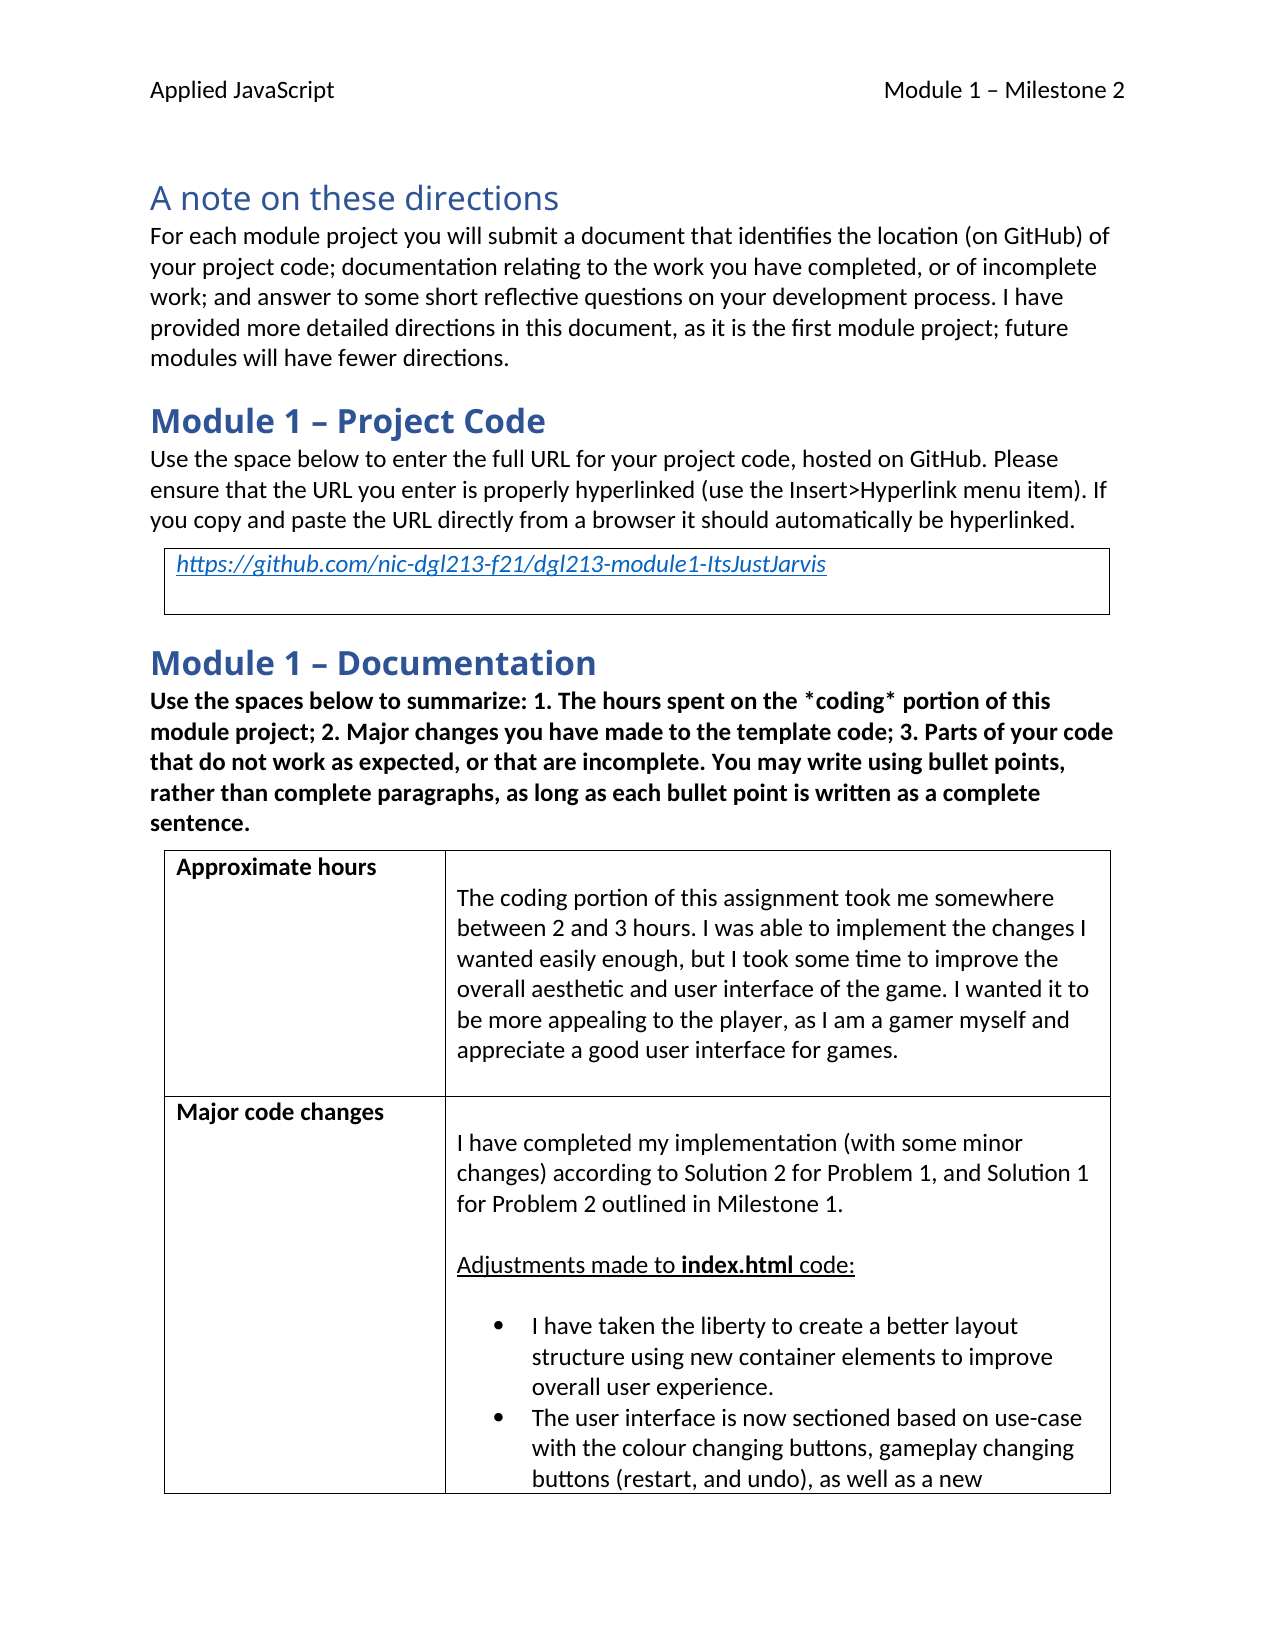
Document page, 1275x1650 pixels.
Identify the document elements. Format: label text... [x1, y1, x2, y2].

text Use the space below to enter the full URL for your project code, hosted on GitHub. Please ensure that the URL you enter is properly hyperlinked (use the Insert>Hyperlink menu item). If you copy and paste the URL directly from a browser it should automatically be hyperlinked. [150, 443, 1125, 535]
text Use the spaces below to summarize: 1. The hours spent on the *coding* portion of this module project; 2. Major changes you have made to the template code; 3. Parts of your code that do not work as expected, or that are incomplete. You may write using bullet points, rather than complete paragraphs, as long as each bullet point is written as a complete sentence. [150, 685, 1125, 838]
table_header The coding portion of this assignment took me somewhere between 2 and 3 hours. I was able to implement the changes I wanted easily enough, but I took some time to improve the overall aesthetic and user interface of the game. I wanted it to be more appealing to the player, as I am a gamer myself and appreciate a good user interface for games. [446, 851, 1110, 1096]
subtitle Module 1 – Project Code [150, 398, 1125, 443]
subtitle Module 1 – Documentation [150, 640, 1125, 685]
text For each module project you will submit a document that identifies the location (on GitHub) of your project code; documentation relating to the work you have completed, or of incomplete work; and answer to some short reflective questions on your development process. I have provided more detailed directions in this document, as it is the first module project; future modules will have fewer directions. [150, 220, 1125, 373]
table_header Approximate hours [165, 851, 445, 1096]
subtitle A note on these directions [150, 175, 1125, 220]
table_header https://github.com/nic-dgl213-f21/dgl213-module1-ItsJustJarvis [165, 549, 1109, 614]
table_cell Major code changes [165, 1097, 445, 1493]
